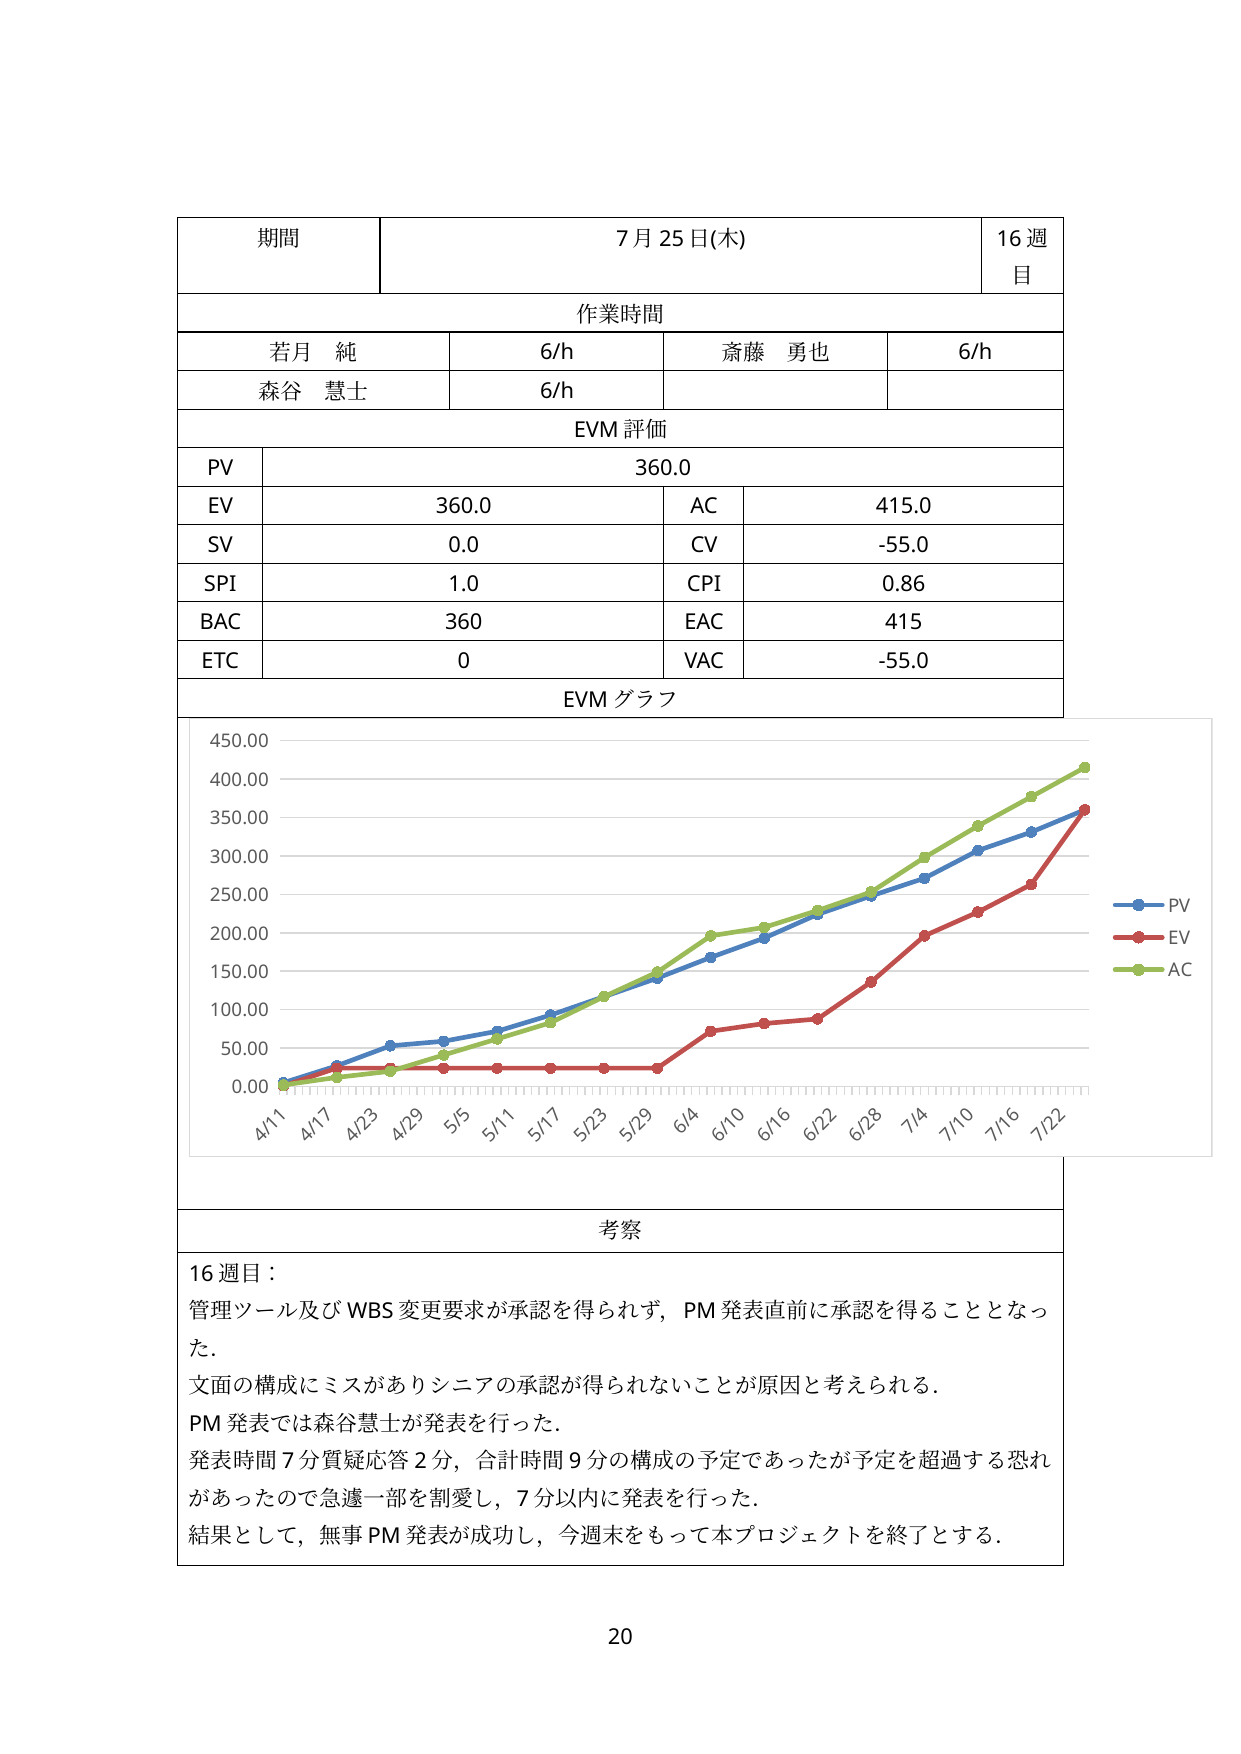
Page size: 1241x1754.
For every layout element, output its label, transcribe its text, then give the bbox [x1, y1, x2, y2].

table_cell AC [664, 487, 743, 524]
table_cell 作業時間 [178, 294, 1063, 331]
table_cell 森谷 慧士 [178, 371, 449, 408]
table_cell 若月 純 [178, 333, 449, 370]
table_cell 360.0 [263, 448, 1063, 486]
table_cell PV [178, 448, 262, 486]
table_cell [664, 371, 887, 408]
table_cell 6/h [888, 333, 1063, 370]
table_cell -55.0 [744, 641, 1063, 678]
table_header 16週目 [982, 218, 1063, 293]
table_cell [178, 718, 1063, 1209]
table_cell 0 [263, 641, 663, 678]
table_cell 16週目： 管理ツール及びWBS変更要求が承認を得られず，PM発表直前に承認を得ることとなった． 文面の構成にミスがありシニアの承認が得られないことが原因と考えられる． PM発表では森谷慧士が発表を行った． 発表時間7分質疑応答2分，合計時間9分の構成の予定であったが予定を超過する恐れがあったので急遽一部を割愛し，7分以内に発表を行った． 結果として，無事PM発表が成功し，今週末をもって本プロジェクトを終了とする． [178, 1253, 1063, 1565]
table_cell 斎藤 勇也 [664, 333, 887, 370]
table_cell SPI [178, 564, 262, 601]
table_cell VAC [664, 641, 743, 678]
table_cell CPI [664, 564, 743, 601]
table_cell 0.86 [744, 564, 1063, 601]
table_cell BAC [178, 602, 262, 640]
table_cell -55.0 [744, 525, 1063, 563]
table_cell 6/h [450, 371, 663, 408]
table_cell 360.0 [263, 487, 663, 524]
table_cell 360 [263, 602, 663, 640]
table_header 7月25日(木) [381, 218, 981, 293]
table_cell EV [178, 487, 262, 524]
table_header 期間 [178, 218, 379, 293]
table_cell 0.0 [263, 525, 663, 563]
table_cell 6/h [450, 333, 663, 370]
table_cell 1.0 [263, 564, 663, 601]
table_cell 415.0 [744, 487, 1063, 524]
table_cell [888, 371, 1063, 408]
table_cell SV [178, 525, 262, 563]
table_cell 415 [744, 602, 1063, 640]
table_cell 考察 [178, 1210, 1063, 1252]
table_cell ETC [178, 641, 262, 678]
table_cell EVM評価 [178, 410, 1063, 447]
table_cell EVMグラフ [178, 679, 1063, 717]
table_cell CV [664, 525, 743, 563]
table_cell EAC [664, 602, 743, 640]
